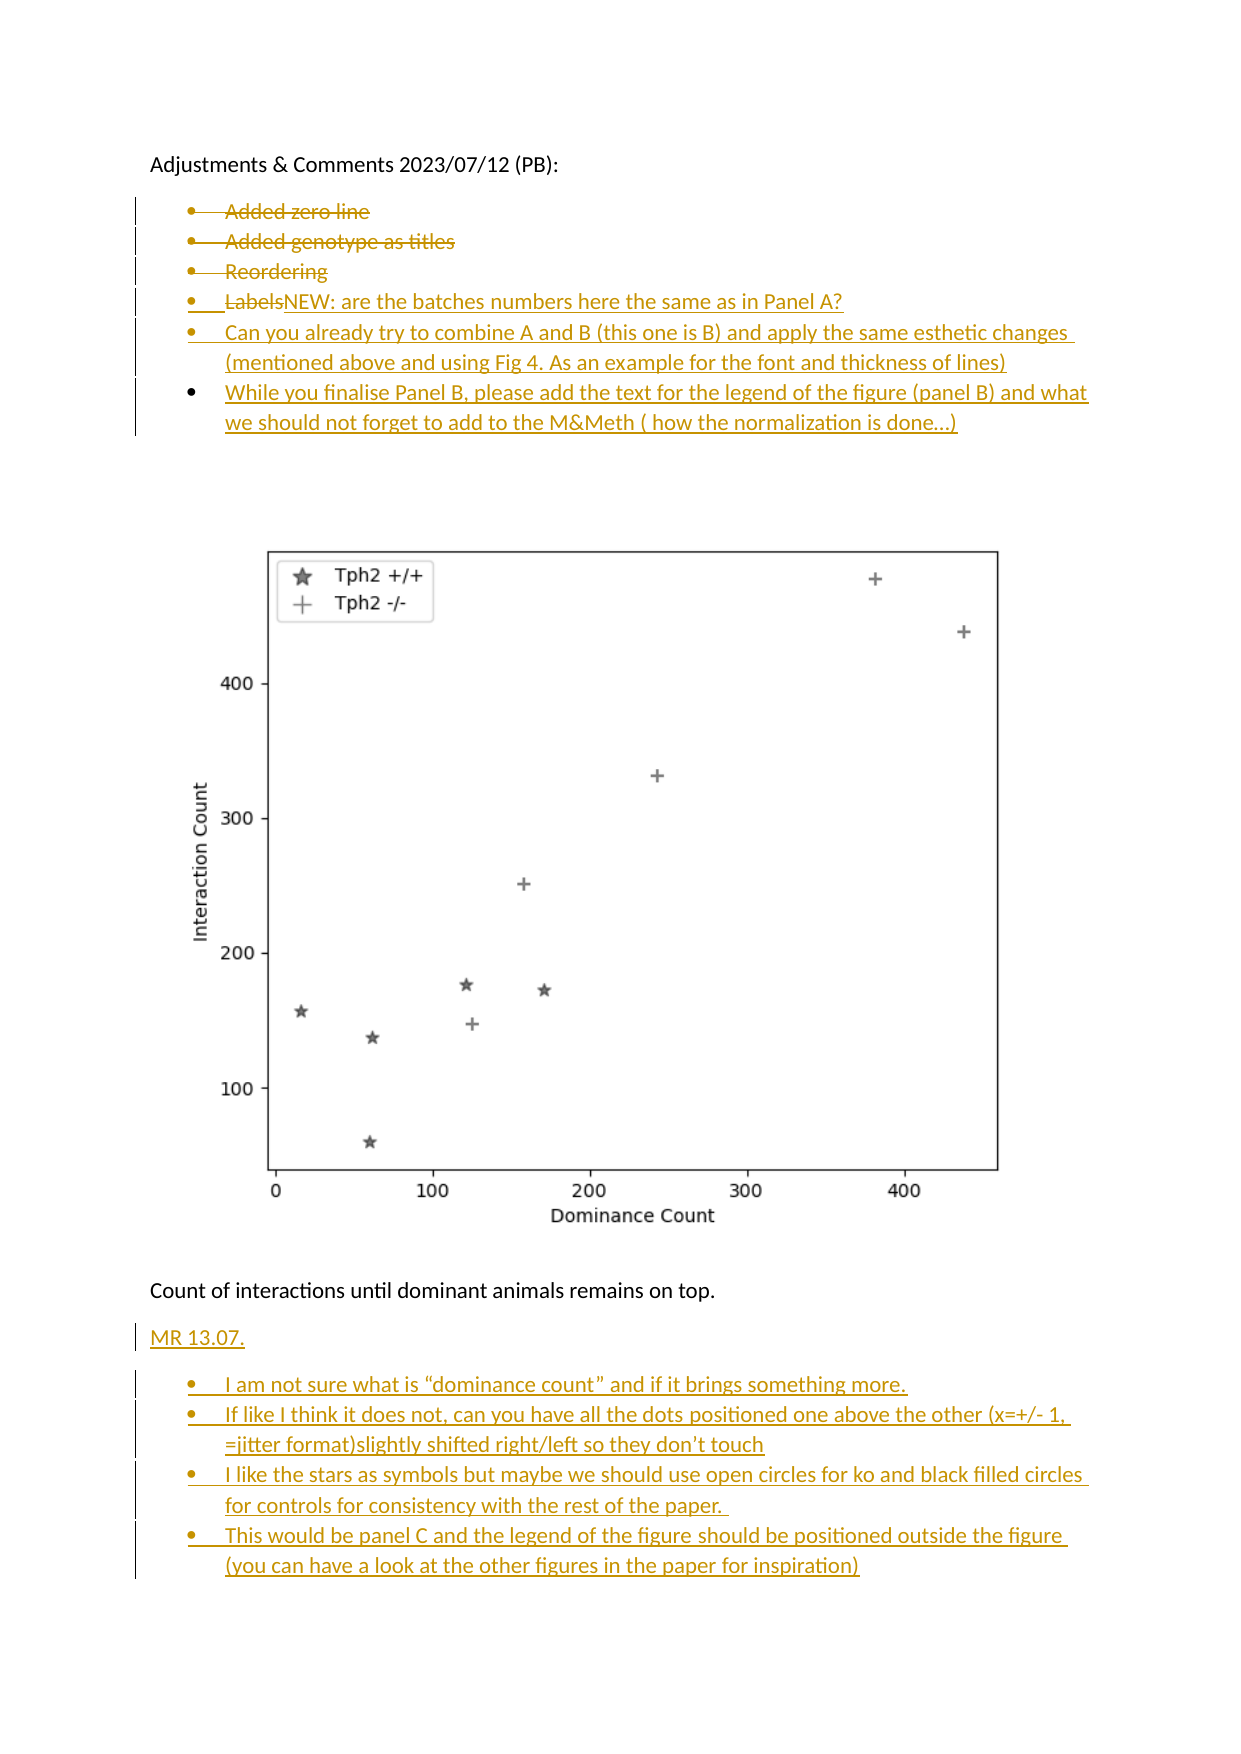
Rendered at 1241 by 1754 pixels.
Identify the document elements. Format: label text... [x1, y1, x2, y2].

picture [150, 455, 1091, 1258]
text Count of interactions until dominant animals remains on top. [150, 1276, 1090, 1304]
text Adjustments & Comments 2023/07/12 (PB): [150, 150, 1090, 178]
